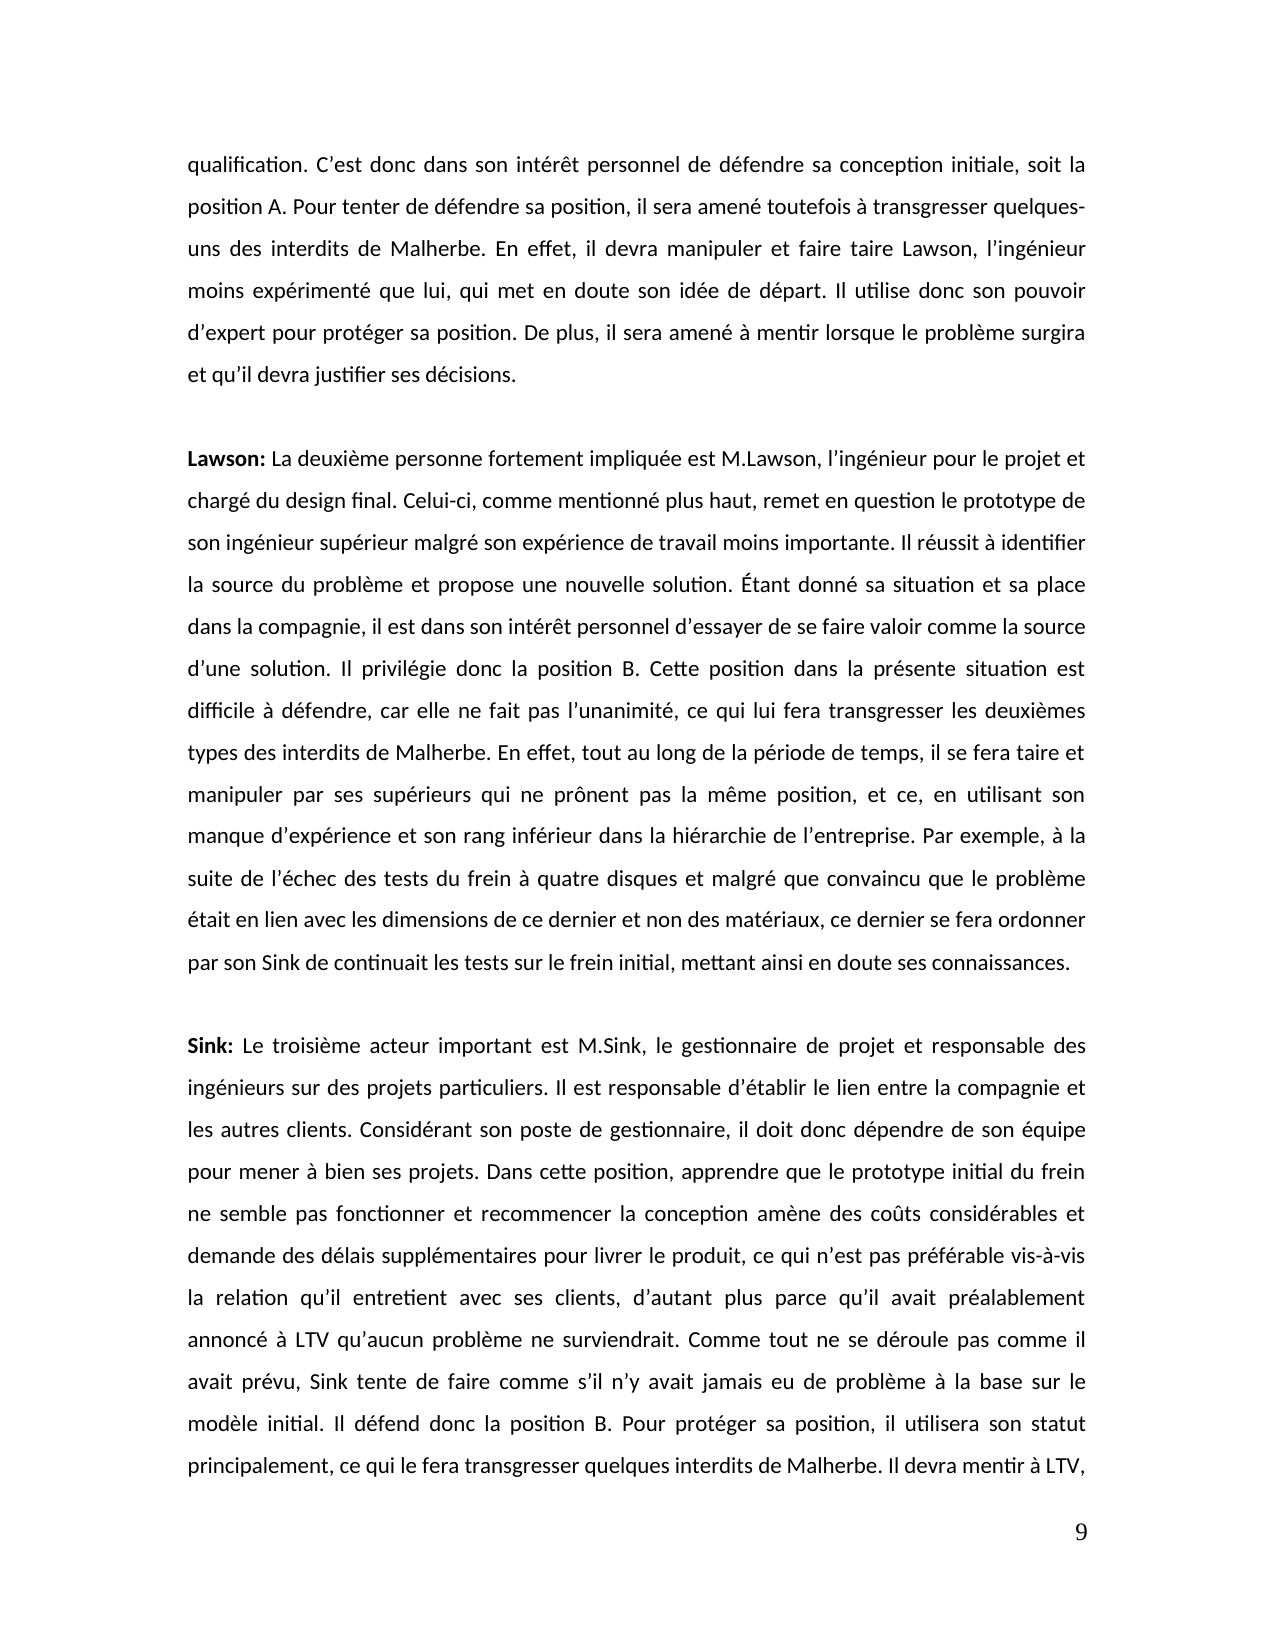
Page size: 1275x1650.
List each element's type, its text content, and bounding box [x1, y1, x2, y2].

text Lawson: La deuxième personne fortement impliquée est M.Lawson, l’ingénieur pour le projet et chargé du design final. Celui-ci, comme mentionné plus haut, remet en question le prototype de son ingénieur supérieur malgré son expérience de travail moins importante. Il réussit à identifier la source du problème et propose une nouvelle solution. Étant donné sa situation et sa place dans la compagnie, il est dans son intérêt personnel d’essayer de se faire valoir comme la source d’une solution. Il privilégie donc la position B. Cette position dans la présente situation est difficile à défendre, car elle ne fait pas l’unanimité, ce qui lui fera transgresser les deuxièmes types des interdits de Malherbe. En effet, tout au long de la période de temps, il se fera taire et manipuler par ses supérieurs qui ne prônent pas la même position, et ce, en utilisant son manque d’expérience et son rang inférieur dans la hiérarchie de l’entreprise. Par exemple, à la suite de l’échec des tests du frein à quatre disques et malgré que convaincu que le problème était en lien avec les dimensions de ce dernier et non des matériaux, ce dernier se fera ordonner par son Sink de continuait les tests sur le frein initial, mettant ainsi en doute ses connaissances. [187, 444, 1087, 976]
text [187, 150, 1087, 388]
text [187, 1032, 1087, 1479]
